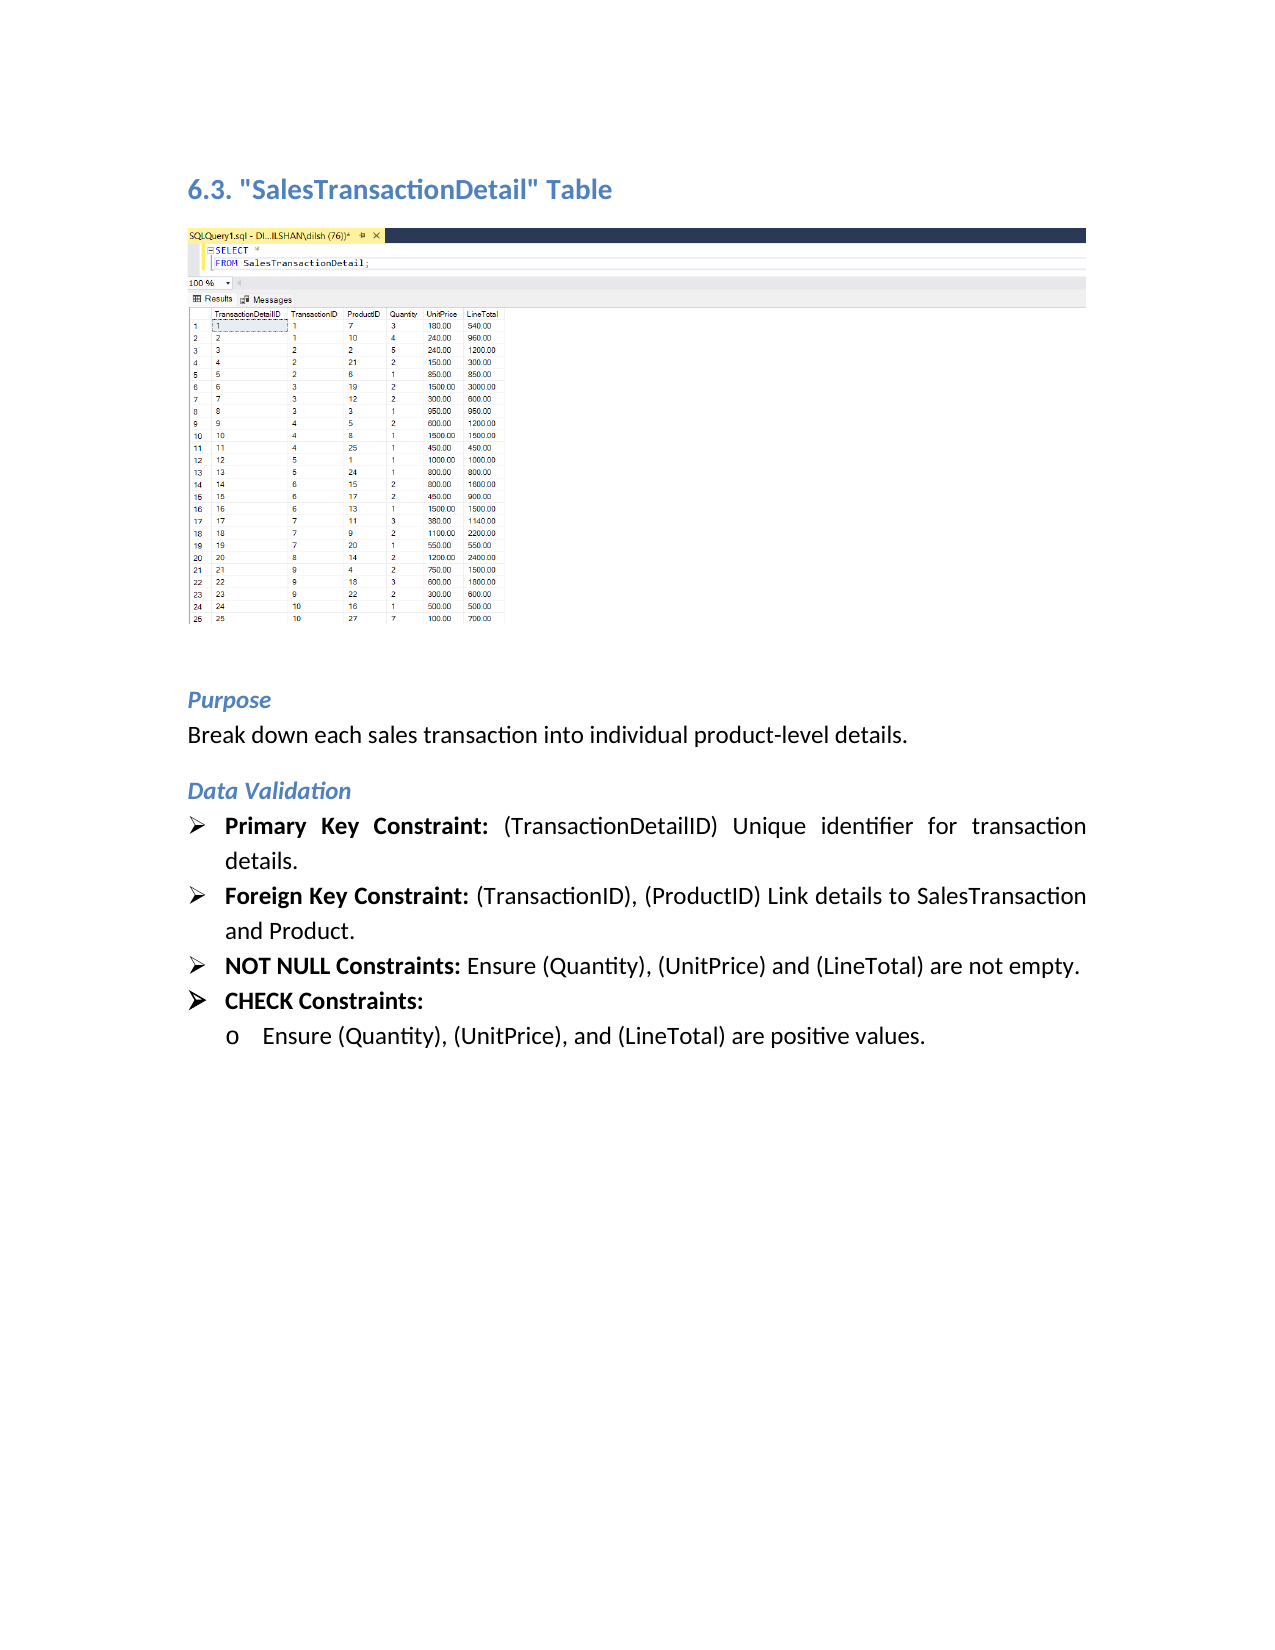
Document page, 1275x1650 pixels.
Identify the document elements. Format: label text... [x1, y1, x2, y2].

list Primary Key Constraint: (TransactionDetailID) Unique identifier for transaction details. [187, 810, 1087, 875]
picture [187, 228, 1086, 624]
list NOT NULL Constraints: Ensure (Quantity), (UnitPrice) and (LineTotal) are not empty. [187, 950, 1087, 980]
list Break down each sales transaction into individual product-level details. [187, 719, 1087, 749]
list Foreign Key Constraint: (TransactionID), (ProductID) Link details to SalesTransaction and Product. [187, 880, 1087, 945]
subtitle Data Validation [187, 775, 1087, 805]
list Ensure (Quantity), (UnitPrice), and (LineTotal) are positive values. [225, 1020, 1087, 1052]
list CHECK Constraints: [187, 985, 1087, 1015]
subtitle Purpose [187, 684, 1087, 714]
subtitle 6.3. "SalesTransactionDetail" Table [187, 171, 1087, 206]
